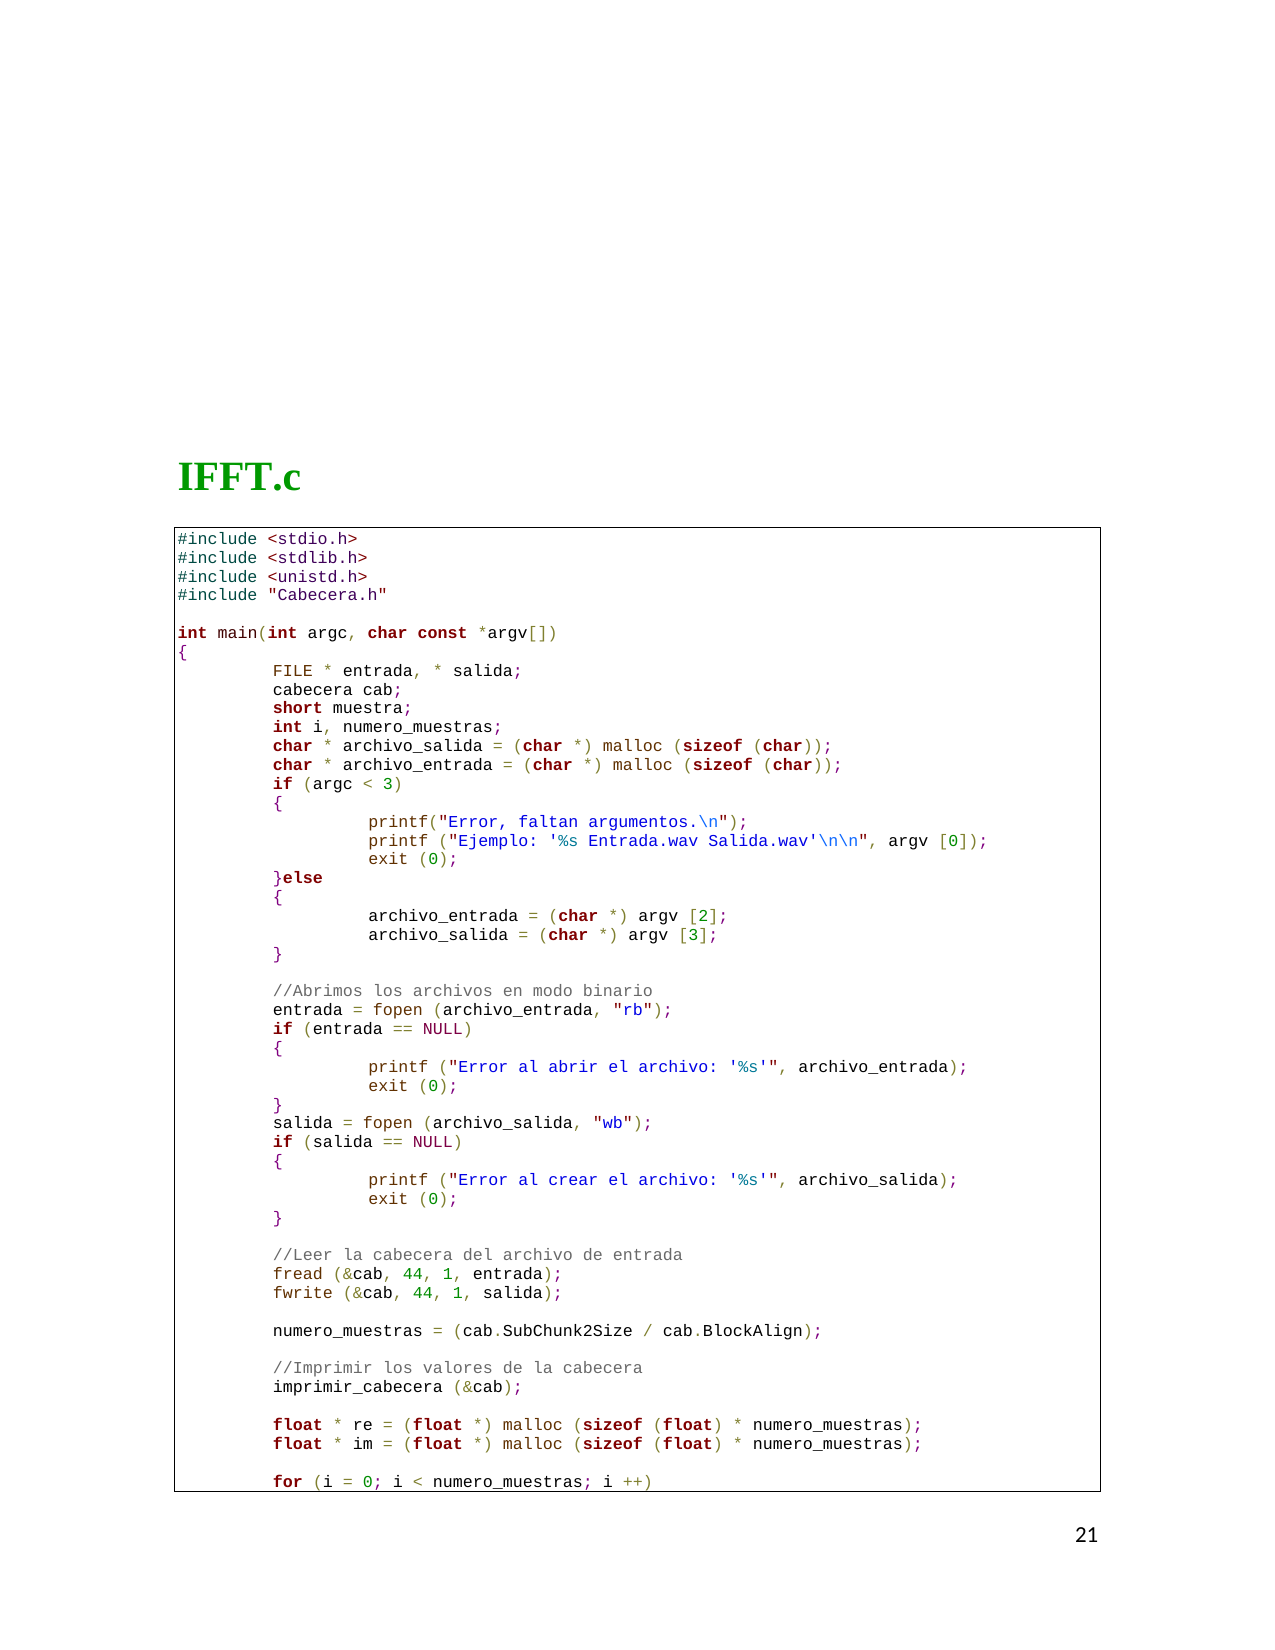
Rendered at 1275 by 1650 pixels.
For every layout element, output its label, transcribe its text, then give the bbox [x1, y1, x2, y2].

text numero_muestras = (cab.SubChunk2Size / cab.BlockAlign); [177, 1322, 1098, 1341]
text { [177, 1039, 1098, 1058]
text printf ("Ejemplo: '%s Entrada.wav Salida.wav'\n\n", argv [0]); [177, 832, 1098, 851]
text cabecera cab; [177, 681, 1098, 700]
text fwrite (&cab, 44, 1, salida); [177, 1284, 1098, 1303]
text #include <stdlib.h> [177, 549, 1098, 568]
text short muestra; [177, 700, 1098, 719]
text }else [177, 870, 1098, 889]
text salida = fopen (archivo_salida, "wb"); [177, 1115, 1098, 1134]
picture [738, 1174, 747, 1185]
text //Abrimos los archivos en modo binario [177, 983, 1098, 1002]
text if (argc < 3) [177, 776, 1098, 794]
picture [738, 1061, 747, 1072]
text } [177, 945, 1098, 964]
text #include <unistd.h> [177, 568, 1098, 587]
text exit (0); [177, 1190, 1098, 1209]
text char * archivo_salida = (char *) malloc (sizeof (char)); [177, 738, 1098, 757]
text exit (0); [177, 1077, 1098, 1096]
text entrada = fopen (archivo_entrada, "rb"); [177, 1002, 1098, 1021]
text { [177, 1153, 1098, 1171]
text int i, numero_muestras; [177, 719, 1098, 738]
text fread (&cab, 44, 1, entrada); [177, 1266, 1098, 1284]
text printf ("Error al crear el archivo: '%s'", archivo_salida); [177, 1171, 1098, 1190]
text if (entrada == NULL) [177, 1021, 1098, 1039]
text FILE * entrada, * salida; [177, 662, 1098, 681]
text printf ("Error al abrir el archivo: '%s'", archivo_entrada); [177, 1058, 1098, 1077]
text int main(int argc, char const *argv[]) [177, 625, 1098, 643]
text printf("Error, faltan argumentos.\n"); [177, 813, 1098, 832]
text //Leer la cabecera del archivo de entrada [177, 1247, 1098, 1266]
text exit (0); [177, 851, 1098, 870]
text float * im = (float *) malloc (sizeof (float) * numero_muestras); [177, 1435, 1098, 1454]
text for (i = 0; i < numero_muestras; i ++) [177, 1473, 1098, 1491]
text //Imprimir los valores de la cabecera [177, 1360, 1098, 1379]
text #include <stdio.h> [175, 528, 1100, 549]
text archivo_salida = (char *) argv [3]; [177, 926, 1098, 945]
text if (salida == NULL) [177, 1134, 1098, 1153]
text float * re = (float *) malloc (sizeof (float) * numero_muestras); [177, 1417, 1098, 1435]
text } [177, 1209, 1098, 1228]
text #include "Cabecera.h" [177, 587, 1098, 606]
text { [177, 794, 1098, 813]
text } [177, 1096, 1098, 1115]
text imprimir_cabecera (&cab); [177, 1379, 1098, 1398]
text archivo_entrada = (char *) argv [2]; [177, 907, 1098, 926]
text char * archivo_entrada = (char *) malloc (sizeof (char)); [177, 757, 1098, 776]
text IFFT.c [177, 451, 1098, 499]
text { [177, 643, 1098, 662]
text { [177, 889, 1098, 907]
picture [558, 835, 567, 846]
